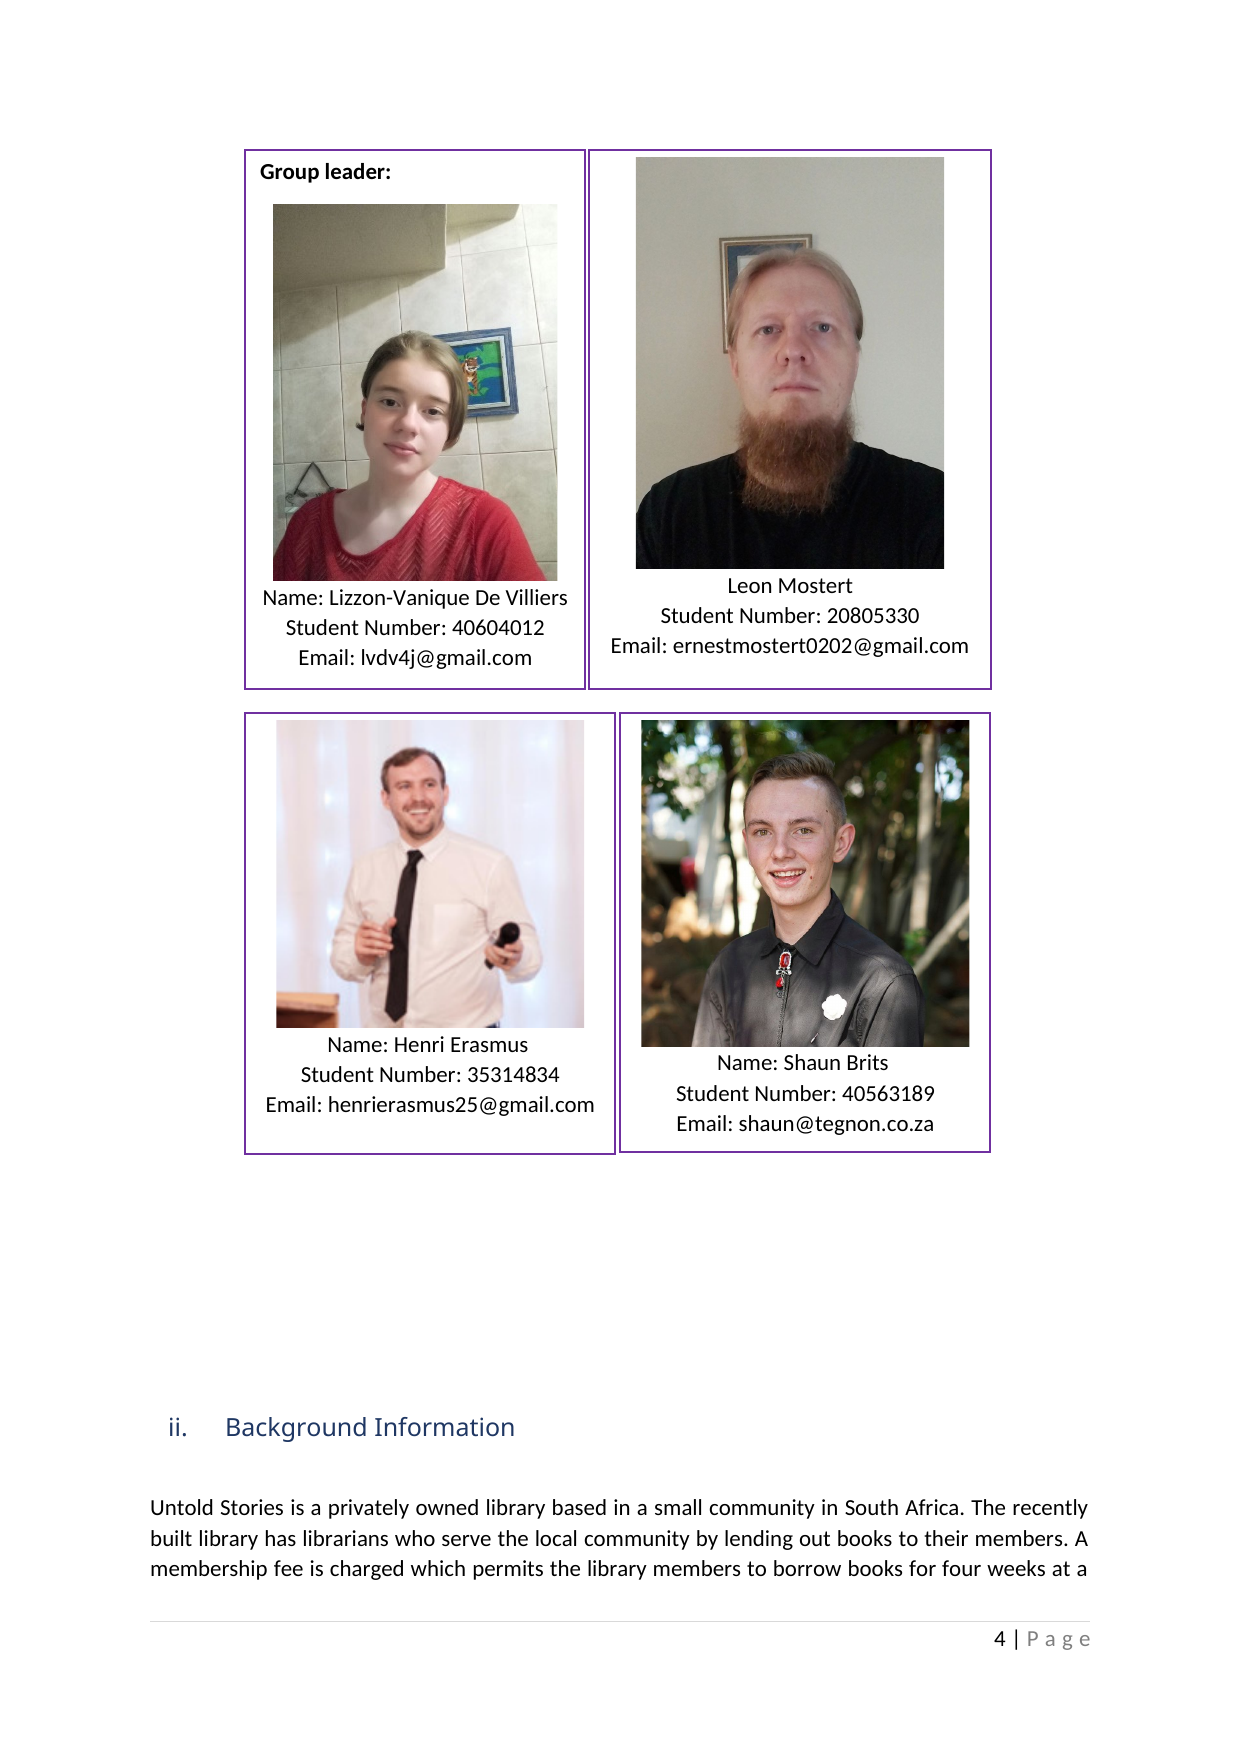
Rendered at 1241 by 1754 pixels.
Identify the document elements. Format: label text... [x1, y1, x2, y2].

picture [641, 720, 970, 1047]
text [150, 1493, 1090, 1582]
picture [635, 157, 945, 569]
subtitle Background Information [187, 1410, 1090, 1444]
picture [273, 204, 558, 581]
picture [276, 720, 585, 1028]
